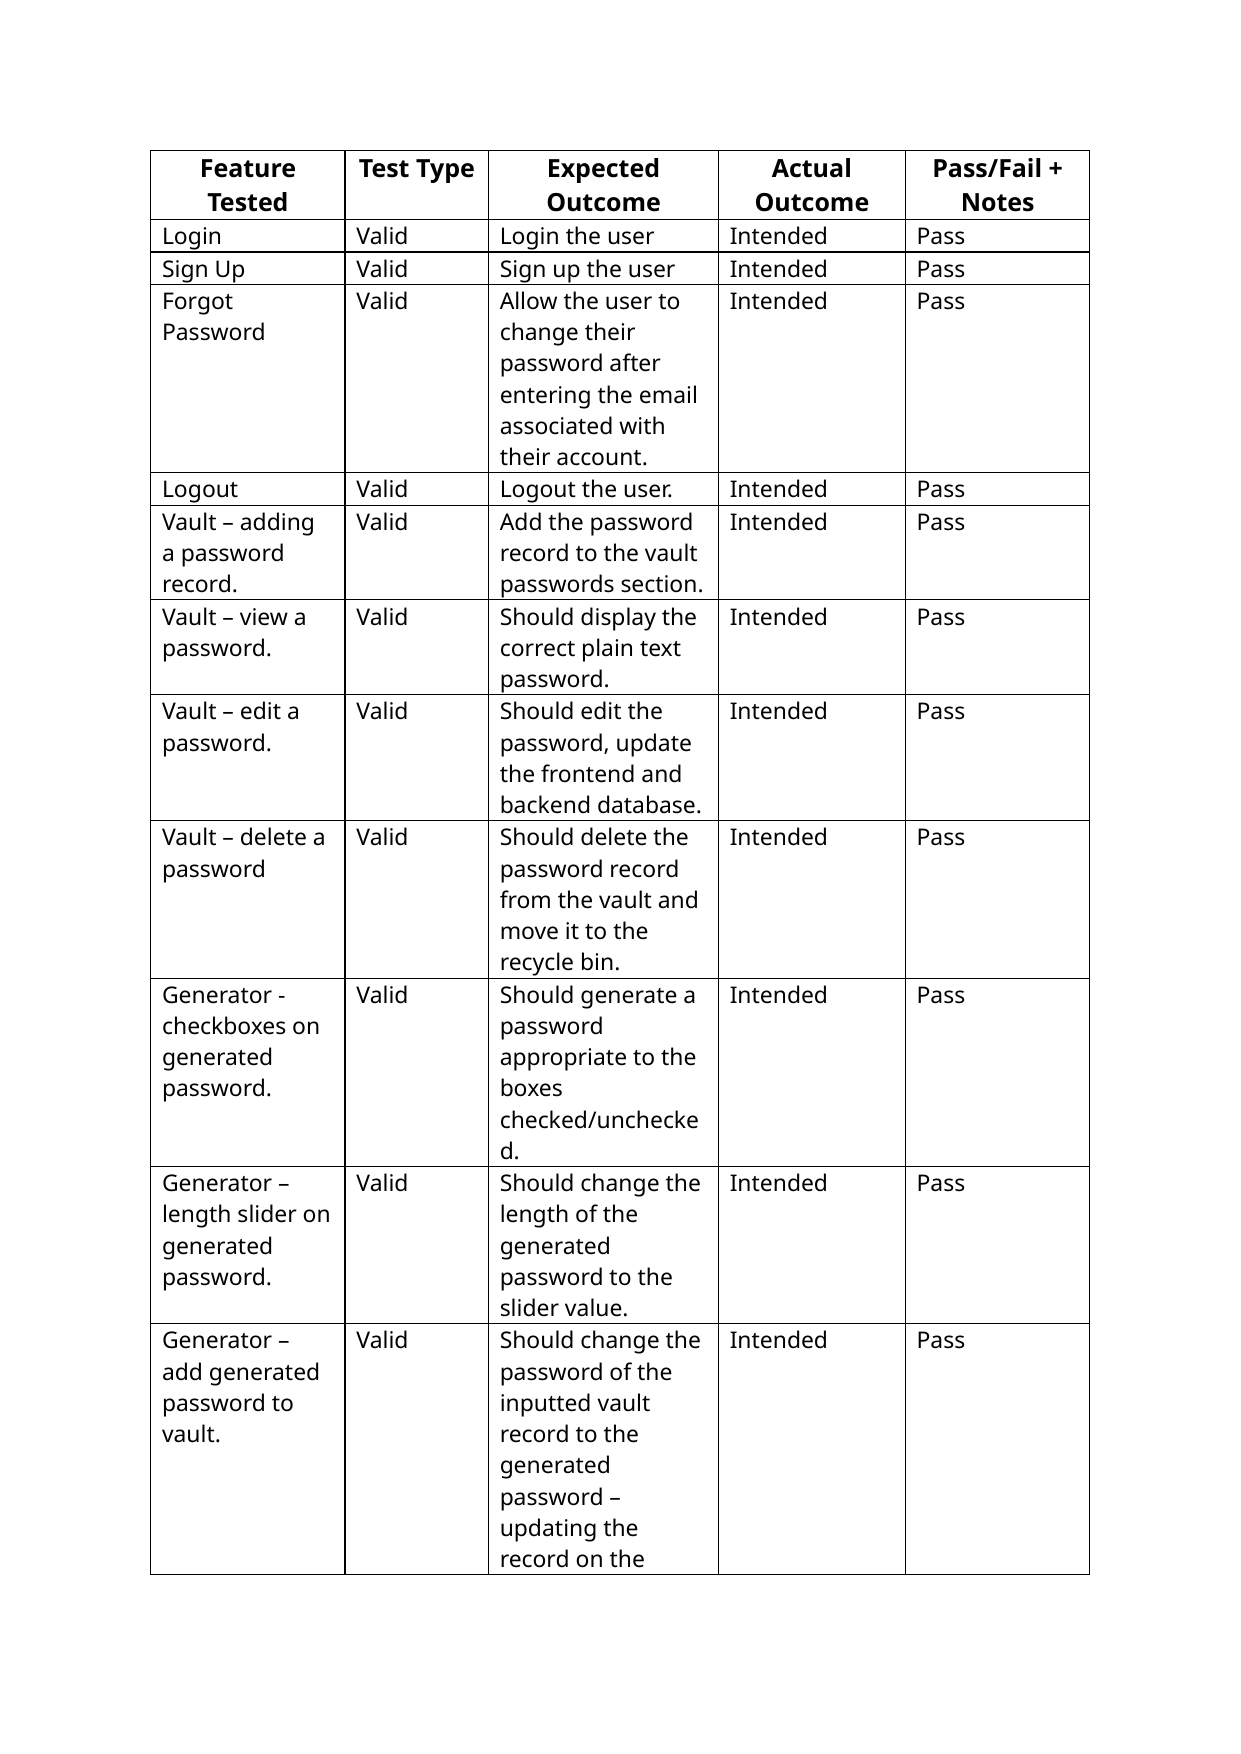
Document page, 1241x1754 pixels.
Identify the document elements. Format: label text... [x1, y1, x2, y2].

table_cell Generator – length slider on generated password. [151, 1167, 344, 1323]
table_cell Valid [346, 506, 488, 599]
table_header Pass/Fail + Notes [906, 151, 1089, 219]
table_cell Login [151, 220, 344, 251]
table_cell Intended [719, 695, 905, 820]
table_cell Intended [719, 473, 905, 504]
table_cell Vault – view a password. [151, 600, 344, 694]
table_cell Vault – edit a password. [151, 695, 344, 820]
table_cell Vault – delete a password [151, 821, 344, 977]
table_cell Intended [719, 1324, 905, 1574]
table_cell Valid [346, 1324, 488, 1574]
table_cell Allow the user to change their password after entering the email associated with their account. [489, 285, 718, 472]
table_cell Valid [346, 473, 488, 504]
table_cell Pass [906, 979, 1089, 1166]
table_cell Add the password record to the vault passwords section. [489, 506, 718, 599]
table_cell Login the user [489, 220, 718, 251]
table_cell Pass [906, 473, 1089, 504]
table_cell Pass [906, 1324, 1089, 1574]
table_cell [489, 1324, 718, 1574]
table_cell Intended [719, 285, 905, 472]
table_cell Should delete the password record from the vault and move it to the recycle bin. [489, 821, 718, 977]
table_cell Vault – adding a password record. [151, 506, 344, 599]
table_cell Intended [719, 220, 905, 251]
table_cell Generator - checkboxes on generated password. [151, 979, 344, 1166]
table_cell Pass [906, 506, 1089, 599]
table_cell Pass [906, 285, 1089, 472]
table_cell Valid [346, 821, 488, 977]
table_cell Intended [719, 600, 905, 694]
table_cell Sign up the user [489, 253, 718, 284]
table_header Test Type [346, 151, 488, 219]
table_cell Valid [346, 285, 488, 472]
table_cell Valid [346, 695, 488, 820]
table_cell Intended [719, 1167, 905, 1323]
table_header Actual Outcome [719, 151, 905, 219]
table_cell Intended [719, 506, 905, 599]
table_cell Intended [719, 253, 905, 284]
table_cell Valid [346, 1167, 488, 1323]
table_cell Should change the length of the generated password to the slider value. [489, 1167, 718, 1323]
table_cell Should generate a password appropriate to the boxes checked/unchecked. [489, 979, 718, 1166]
table_header Feature Tested [151, 151, 344, 219]
table_cell Should display the correct plain text password. [489, 600, 718, 694]
table_cell Pass [906, 821, 1089, 977]
table_cell Sign Up [151, 253, 344, 284]
table_cell Valid [346, 220, 488, 251]
table_cell Intended [719, 979, 905, 1166]
table_cell Pass [906, 1167, 1089, 1323]
table_cell Logout [151, 473, 344, 504]
table_cell Intended [719, 821, 905, 977]
table_cell Pass [906, 600, 1089, 694]
table_cell Forgot Password [151, 285, 344, 472]
table_cell Logout the user. [489, 473, 718, 504]
table_cell Pass [906, 695, 1089, 820]
table_cell Pass [906, 220, 1089, 251]
table_cell Valid [346, 600, 488, 694]
table_cell Valid [346, 979, 488, 1166]
table_header Expected Outcome [489, 151, 718, 219]
table_cell Should edit the password, update the frontend and backend database. [489, 695, 718, 820]
table_cell Pass [906, 253, 1089, 284]
table_cell Valid [346, 253, 488, 284]
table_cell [151, 1324, 344, 1574]
